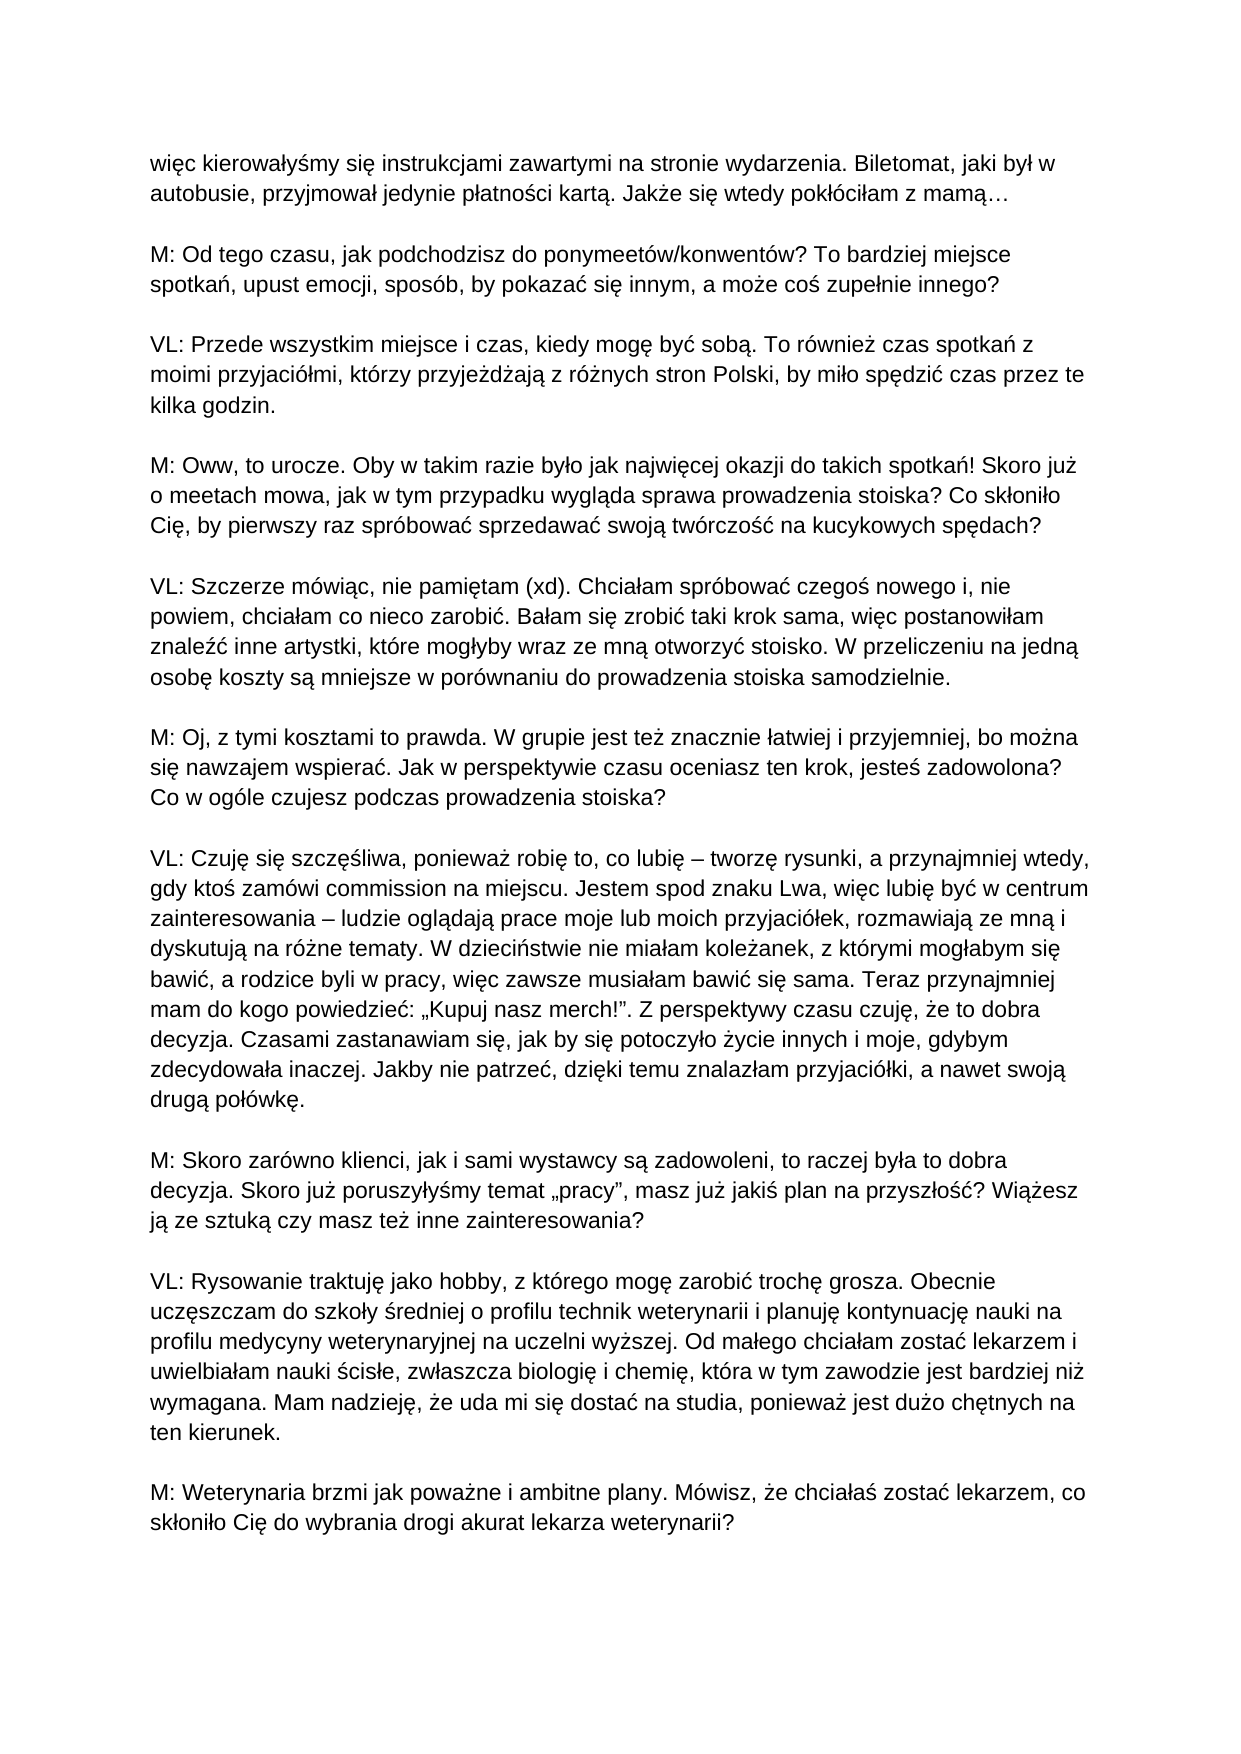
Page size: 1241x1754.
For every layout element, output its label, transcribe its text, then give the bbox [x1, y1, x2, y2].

text M: Od tego czasu, jak podchodzisz do ponymeetów/konwentów? To bardziej miejsce spotkań, upust emocji, sposób, by pokazać się innym, a może coś zupełnie innego? [150, 241, 1090, 297]
text M: Oj, z tymi kosztami to prawda. W grupie jest też znacznie łatwiej i przyjemniej, bo można się nawzajem wspierać. Jak w perspektywie czasu oceniasz ten krok, jesteś zadowolona? Co w ogóle czujesz podczas prowadzenia stoiska? [150, 724, 1090, 811]
text VL: Szczerze mówiąc, nie pamiętam (xd). Chciałam spróbować czegoś nowego i, nie powiem, chciałam co nieco zarobić. Bałam się zrobić taki krok sama, więc postanowiłam znaleźć inne artystki, które mogłyby wraz ze mną otworzyć stoisko. W przeliczeniu na jedną osobę koszty są mniejsze w porównaniu do prowadzenia stoiska samodzielnie. [150, 573, 1090, 690]
text M: Weterynaria brzmi jak poważne i ambitne plany. Mówisz, że chciałaś zostać lekarzem, co skłoniło Cię do wybrania drogi akurat lekarza weterynarii? [150, 1479, 1090, 1536]
text VL: Czuję się szczęśliwa, ponieważ robię to, co lubię – tworzę rysunki, a przynajmniej wtedy, gdy ktoś zamówi commission na miejscu. Jestem spod znaku Lwa, więc lubię być w centrum zainteresowania – ludzie oglądają prace moje lub moich przyjaciółek, rozmawiają ze mną i dyskutują na różne tematy. W dzieciństwie nie miałam koleżanek, z którymi mogłabym się bawić, a rodzice byli w pracy, więc zawsze musiałam bawić się sama. Teraz przynajmniej mam do kogo powiedzieć: „Kupuj nasz merch!”. Z perspektywy czasu czuję, że to dobra decyzja. Czasami zastanawiam się, jak by się potoczyło życie innych i moje, gdybym zdecydowała inaczej. Jakby nie patrzeć, dzięki temu znalazłam przyjaciółki, a nawet swoją drugą połówkę. [150, 845, 1090, 1113]
text VL: Rysowanie traktuję jako hobby, z którego mogę zarobić trochę grosza. Obecnie uczęszczam do szkoły średniej o profilu technik weterynarii i planuję kontynuację nauki na profilu medycyny weterynaryjnej na uczelni wyższej. Od małego chciałam zostać lekarzem i uwielbiałam nauki ścisłe, zwłaszcza biologię i chemię, która w tym zawodzie jest bardziej niż wymagana. Mam nadzieję, że uda mi się dostać na studia, ponieważ jest dużo chętnych na ten kierunek. [150, 1268, 1090, 1445]
text VL: Przede wszystkim miejsce i czas, kiedy mogę być sobą. To również czas spotkań z moimi przyjaciółmi, którzy przyjeżdżają z różnych stron Polski, by miło spędzić czas przez te kilka godzin. [150, 331, 1090, 418]
text M: Skoro zarówno klienci, jak i sami wystawcy są zadowoleni, to raczej była to dobra decyzja. Skoro już poruszyłyśmy temat „pracy”, masz już jakiś plan na przyszłość? Wiążesz ją ze sztuką czy masz też inne zainteresowania? [150, 1147, 1090, 1234]
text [150, 150, 1090, 207]
text M: Oww, to urocze. Oby w takim razie było jak najwięcej okazji do takich spotkań! Skoro już o meetach mowa, jak w tym przypadku wygląda sprawa prowadzenia stoiska? Co skłoniło Cię, by pierwszy raz spróbować sprzedawać swoją twórczość na kucykowych spędach? [150, 452, 1090, 539]
